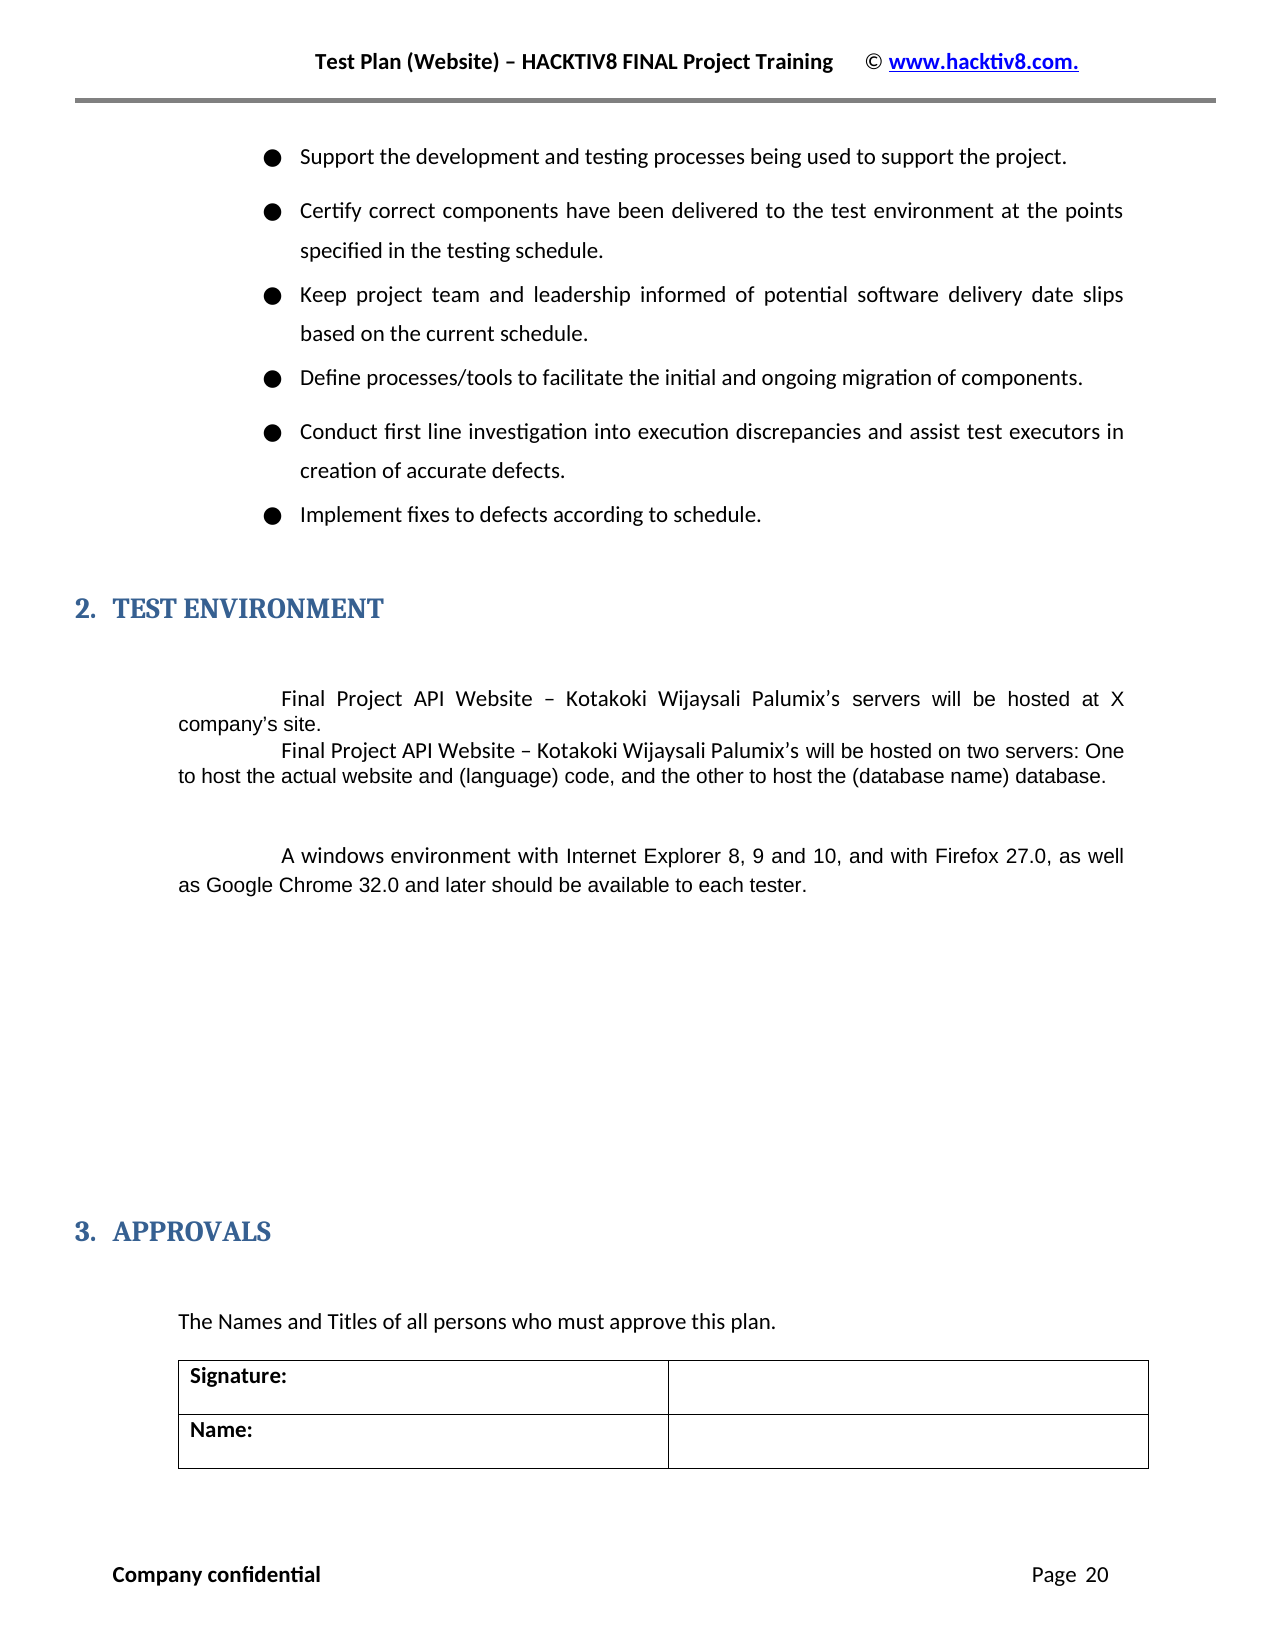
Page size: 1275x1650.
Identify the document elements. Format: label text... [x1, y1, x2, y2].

list Implement fixes to defects according to schedule. [262, 489, 1125, 536]
table_cell Name: [179, 1415, 668, 1467]
table_header Signature: [179, 1361, 668, 1414]
subtitle TEST ENVIRONMENT [75, 593, 1125, 626]
text A windows environment with Internet Explorer 8, 9 and 10, and with Firefox 27.0, as well as Google Chrome 32.0 and later should be available to each tester. [178, 841, 1125, 897]
text The Names and Titles of all persons who must approve this plan. [178, 1307, 1125, 1335]
list Keep project team and leadership informed of potential software delivery date slips based on the current schedule. [262, 268, 1125, 347]
table_cell [669, 1415, 1148, 1467]
list Certify correct components have been delivered to the test environment at the points specified in the testing schedule. [262, 185, 1125, 264]
text Final Project API Website – Kotakoki Wijaysali Palumix’s will be hosted on two servers: One to host the actual website and (language) code, and the other to host the (database name) database. [178, 736, 1125, 788]
list Conduct first line investigation into execution discrepancies and assist test executors in creation of accurate defects. [262, 405, 1125, 484]
subtitle APPROVALS [75, 1215, 1125, 1249]
table_header [669, 1361, 1148, 1414]
list Support the development and testing processes being used to support the project. [262, 131, 1125, 178]
list Define processes/tools to facilitate the initial and ongoing migration of components. [262, 351, 1125, 398]
text Final Project API Website – Kotakoki Wijaysali Palumix’s servers will be hosted at X company’s site. [178, 684, 1125, 736]
